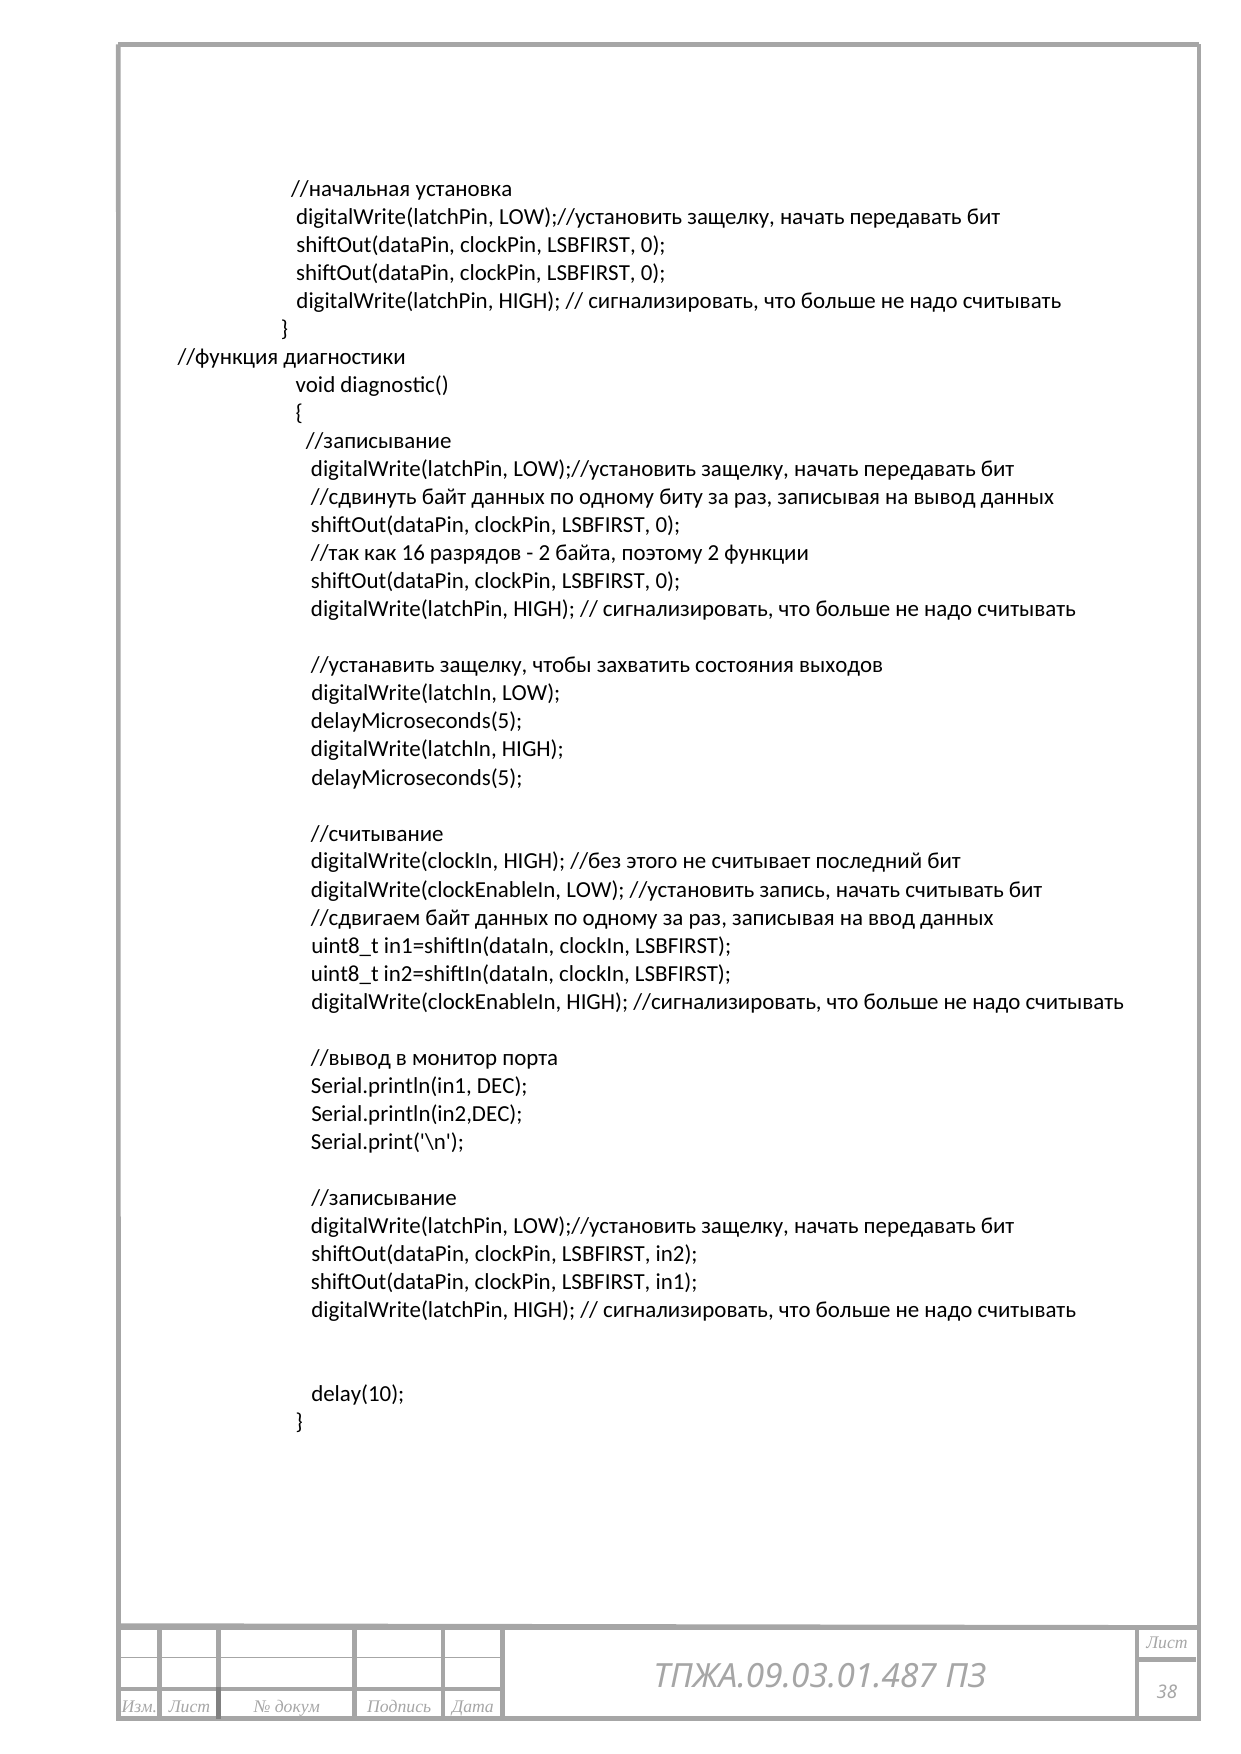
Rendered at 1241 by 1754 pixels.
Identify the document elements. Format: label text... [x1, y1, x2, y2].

text } [207, 314, 1152, 342]
text //записывание [222, 1183, 1152, 1211]
text digitalWrite(latchPin, LOW);//установить защелку, начать передавать бит [222, 454, 1152, 482]
text digitalWrite(clockIn, HIGH); //без этого не считывает последний бит [222, 847, 1152, 875]
text shiftOut(dataPin, clockPin, LSBFIRST, in2); [222, 1239, 1152, 1267]
text { [222, 398, 1152, 426]
text //сдвигаем байт данных по одному за раз, записывая на ввод данных [222, 903, 1152, 931]
text digitalWrite(clockEnableIn, LOW); //установить запись, начать считывать бит [222, 875, 1152, 903]
text digitalWrite(latchPin, LOW);//установить защелку, начать передавать бит [207, 202, 1152, 230]
text uint8_t in2=shiftIn(dataIn, clockIn, LSBFIRST); [222, 959, 1152, 987]
text //записывание [222, 426, 1152, 454]
text digitalWrite(latchPin, HIGH); // сигнализировать, что больше не надо считывать [222, 594, 1152, 622]
text //функция диагностики [177, 342, 1152, 370]
text void diagnostic() [222, 370, 1152, 398]
text digitalWrite(latchIn, HIGH); [222, 734, 1152, 763]
text //сдвинуть байт данных по одному биту за раз, записывая на вывод данных [222, 482, 1152, 510]
text Serial.println(in2,DEC); [222, 1099, 1152, 1127]
text digitalWrite(latchPin, LOW);//установить защелку, начать передавать бит [222, 1211, 1152, 1239]
text delayMicroseconds(5); [222, 763, 1152, 791]
text uint8_t in1=shiftIn(dataIn, clockIn, LSBFIRST); [222, 931, 1152, 959]
text Serial.println(in1, DEC); [222, 1071, 1152, 1099]
text digitalWrite(latchPin, HIGH); // сигнализировать, что больше не надо считывать [207, 286, 1152, 314]
text digitalWrite(clockEnableIn, HIGH); //сигнализировать, что больше не надо считывать [222, 987, 1152, 1015]
text //считывание [222, 819, 1152, 847]
text Serial.print('\n'); [222, 1127, 1152, 1155]
text //вывод в монитор порта [222, 1043, 1152, 1071]
text //начальная установка [207, 174, 1152, 202]
text delay(10); [222, 1379, 1152, 1407]
text } [222, 1407, 1152, 1435]
text shiftOut(dataPin, clockPin, LSBFIRST, 0); [222, 510, 1152, 538]
text //так как 16 разрядов - 2 байта, поэтому 2 функции [222, 538, 1152, 566]
text shiftOut(dataPin, clockPin, LSBFIRST, 0); [207, 258, 1152, 286]
text //устанавить защелку, чтобы захватить состояния выходов [222, 651, 1152, 678]
text delayMicroseconds(5); [222, 707, 1152, 734]
text shiftOut(dataPin, clockPin, LSBFIRST, 0); [207, 230, 1152, 258]
text shiftOut(dataPin, clockPin, LSBFIRST, 0); [222, 566, 1152, 594]
text digitalWrite(latchPin, HIGH); // сигнализировать, что больше не надо считывать [222, 1295, 1152, 1323]
text shiftOut(dataPin, clockPin, LSBFIRST, in1); [222, 1267, 1152, 1295]
text digitalWrite(latchIn, LOW); [222, 678, 1152, 707]
